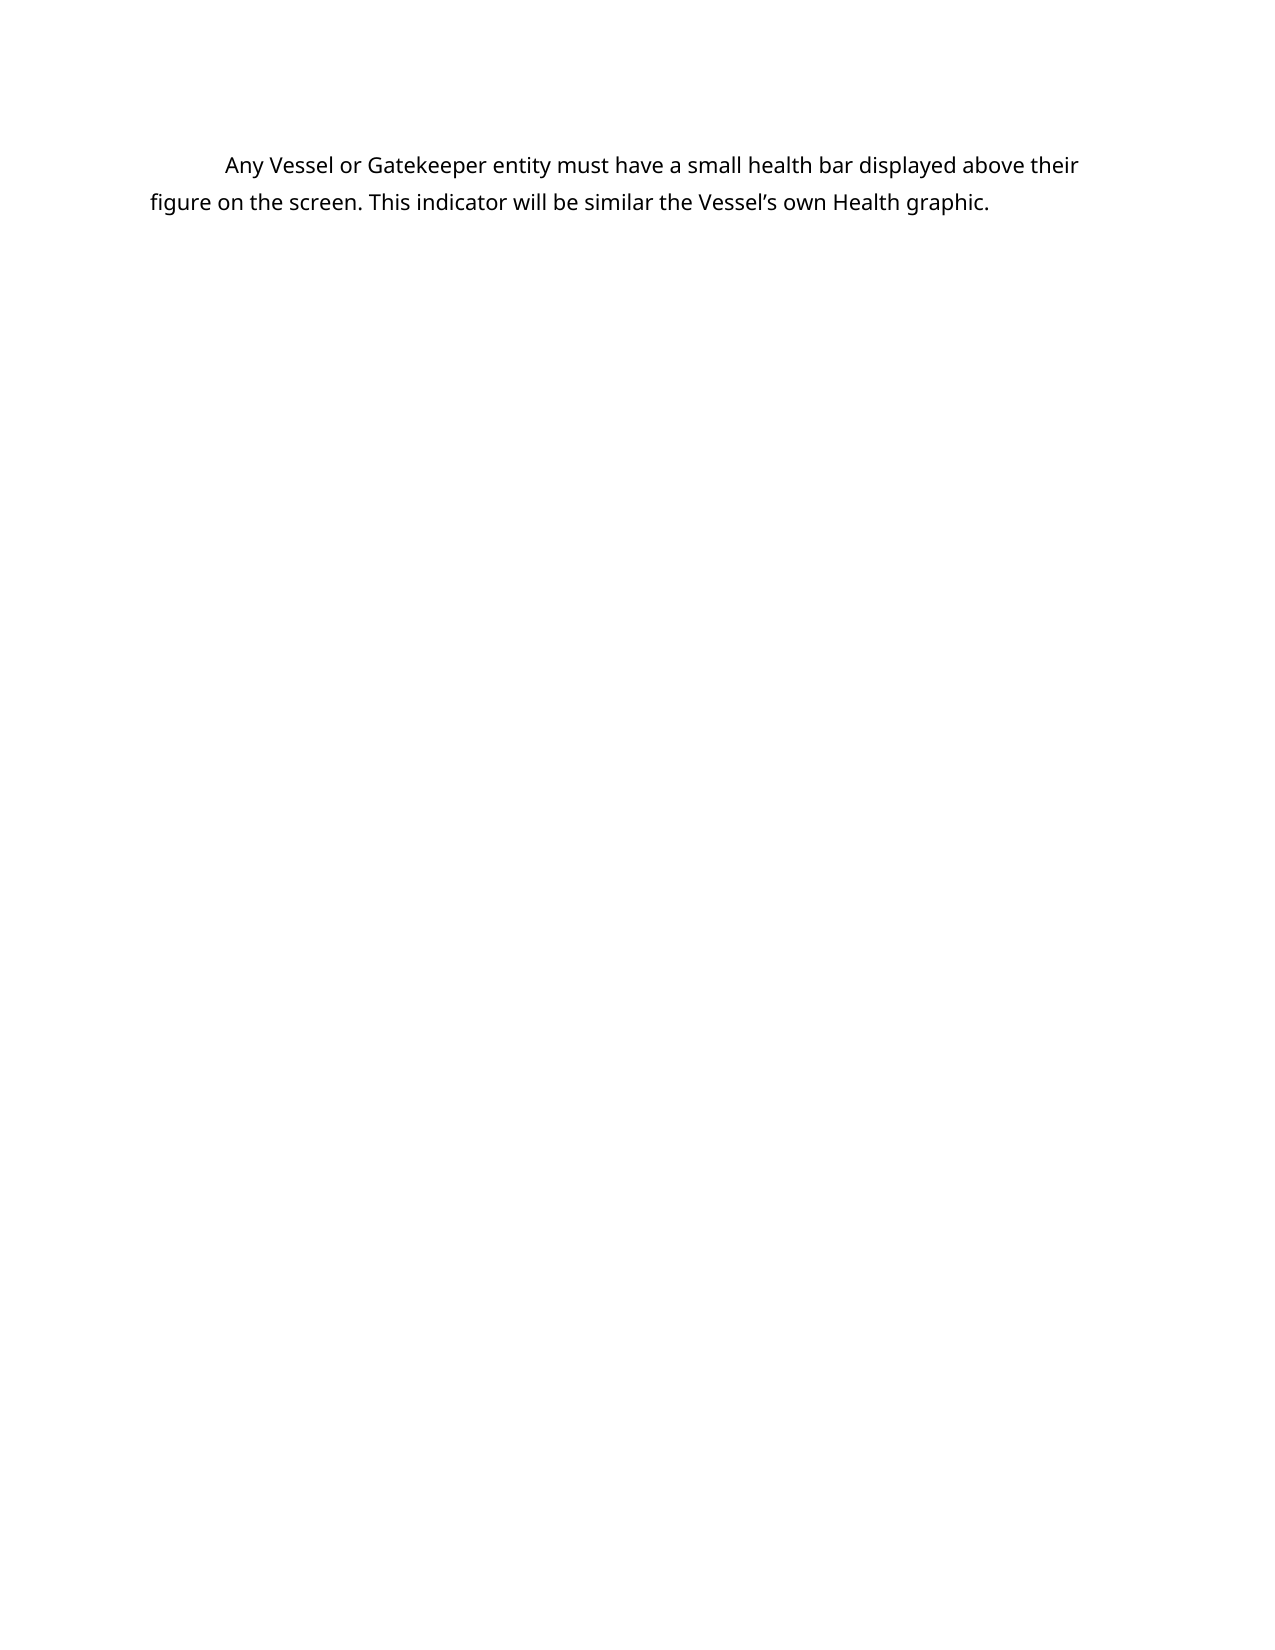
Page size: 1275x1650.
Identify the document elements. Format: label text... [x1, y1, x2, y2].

text Any Vessel or Gatekeeper entity must have a small health bar displayed above their figure on the screen. This indicator will be similar the Vessel’s own Health graphic. [150, 150, 1125, 217]
